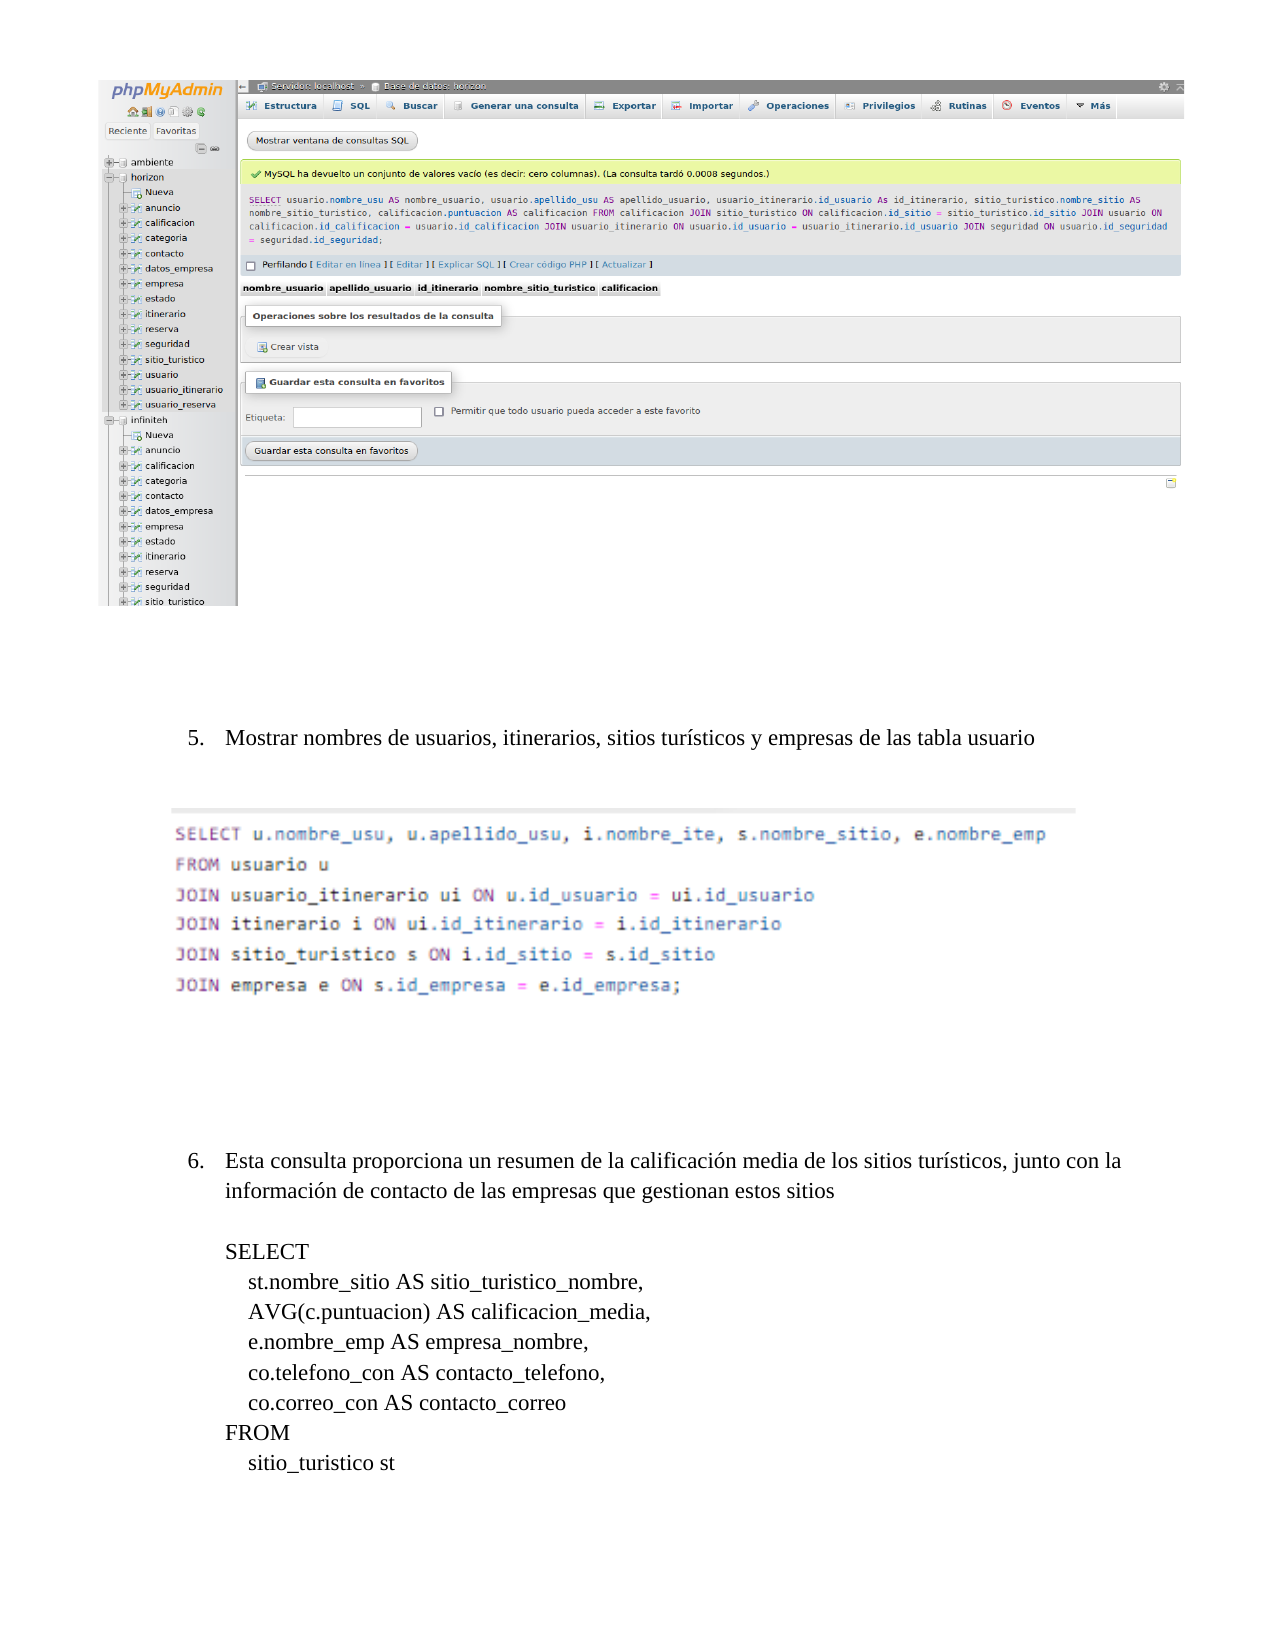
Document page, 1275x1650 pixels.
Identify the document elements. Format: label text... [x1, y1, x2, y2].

picture [98, 80, 1185, 606]
list SELECT [225, 1238, 1125, 1264]
list FROM [225, 1419, 1125, 1445]
picture [171, 808, 1076, 1024]
list e.nombre_emp AS empresa_nombre, [225, 1328, 1125, 1355]
list AVG(c.puntuacion) AS calificacion_media, [225, 1298, 1125, 1324]
list sitio_turistico st [225, 1449, 1125, 1476]
list Mostrar nombres de usuarios, itinerarios, sitios turísticos y empresas de las tabla usuario [187, 724, 1125, 750]
list co.correo_con AS contacto_correo [225, 1389, 1125, 1415]
list st.nombre_sitio AS sitio_turistico_nombre, [225, 1268, 1125, 1294]
list Esta consulta proporciona un resumen de la calificación media de los sitios turísticos, junto con la información de contacto de las empresas que gestionan estos sitios [187, 1147, 1125, 1203]
list co.telefono_con AS contacto_telefono, [225, 1358, 1125, 1385]
